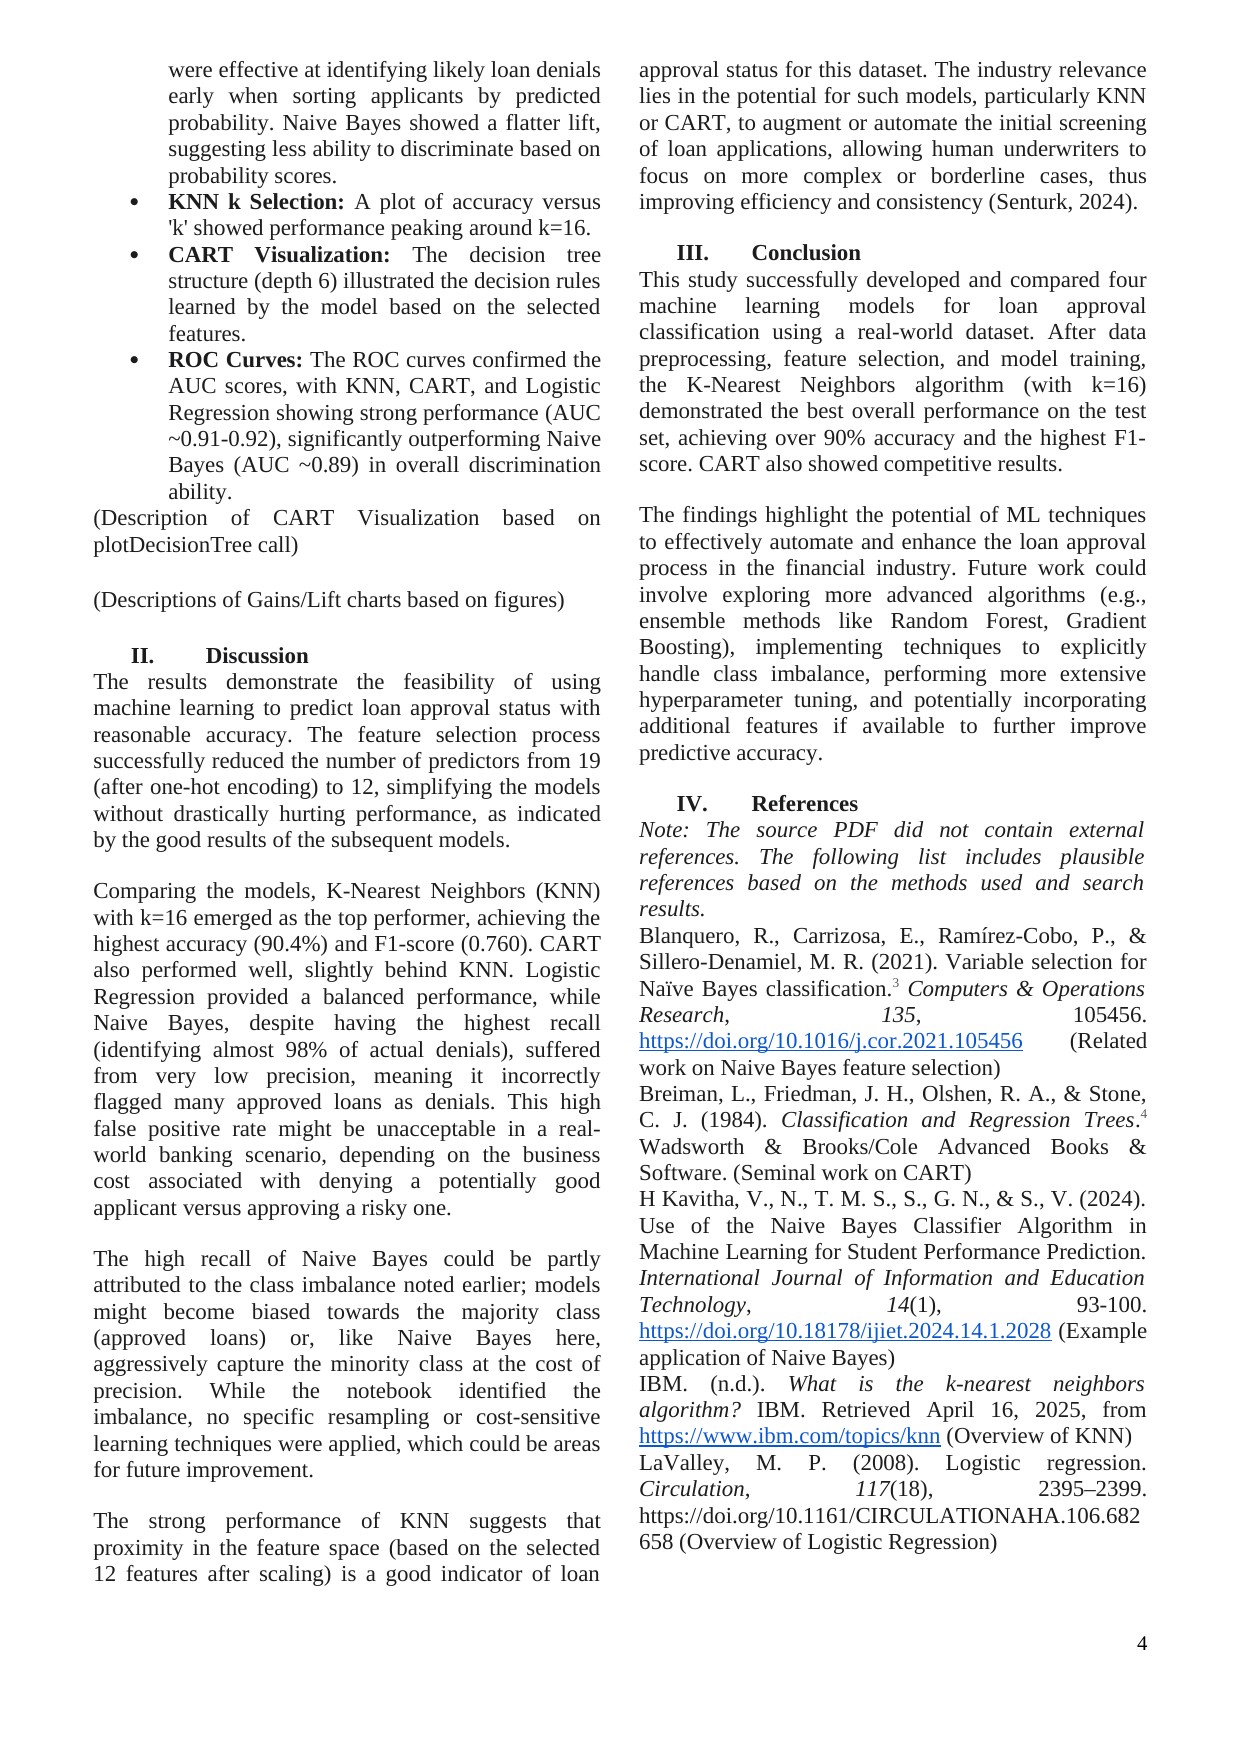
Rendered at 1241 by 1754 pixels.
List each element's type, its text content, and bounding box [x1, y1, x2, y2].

list CART Visualization: The decision tree structure (depth 6) illustrated the decision rules learned by the model based on the selected features. [131, 241, 601, 346]
text The results demonstrate the feasibility of using machine learning to predict loan approval status with reasonable accuracy. The feature selection process successfully reduced the number of predictors from 19 (after one-hot encoding) to 12, simplifying the models without drastically hurting performance, as indicated by the good results of the subsequent models. [93, 668, 601, 852]
text Comparing the models, K-Nearest Neighbors (KNN) with k=16 emerged as the top performer, achieving the highest accuracy (90.4%) and F1-score (0.760). CART also performed well, slightly behind KNN. Logistic Regression provided a balanced performance, while Naive Bayes, despite having the highest recall (identifying almost 98% of actual denials), suffered from very low precision, meaning it incorrectly flagged many approved loans as denials. This high false positive rate might be unacceptable in a real-world banking scenario, depending on the business cost associated with denying a potentially good applicant versus approving a risky one. [93, 877, 601, 1220]
text The findings highlight the potential of ML techniques to effectively automate and enhance the loan approval process in the financial industry. Future work could involve exploring more advanced algorithms (e.g., ensemble methods like Random Forest, Gradient Boosting), implementing techniques to explicitly handle class imbalance, performing more extensive hyperparameter tuning, and potentially incorporating additional features if available to further improve predictive accuracy. [639, 502, 1147, 765]
text The strong performance of KNN suggests that proximity in the feature space (based on the selected 12 features after scaling) is a good indicator of loan approval status for this dataset. The industry relevance lies in the potential for such models, particularly KNN or CART, to augment or automate the initial screening of loan applications, allowing human underwriters to focus on more complex or borderline cases, thus improving efficiency and consistency (Senturk, 2024). [93, 1507, 601, 1586]
text The strong performance of KNN suggests that proximity in the feature space (based on the selected 12 features after scaling) is a good indicator of loan approval status for this dataset. The industry relevance lies in the potential for such models, particularly KNN or CART, to augment or automate the initial screening of loan applications, allowing human underwriters to focus on more complex or borderline cases, thus improving efficiency and consistency (Senturk, 2024). [639, 56, 1147, 214]
text Note: The source PDF did not contain external references. The following list includes plausible references based on the methods used and search results. [639, 816, 1147, 922]
list KNN k Selection: A plot of accuracy versus 'k' showed performance peaking around k=16. [131, 188, 601, 241]
text H Kavitha, V., N., T. M. S., S., G. N., & S., V. (2024). Use of the Naive Bayes Classifier Algorithm in Machine Learning for Student Performance Prediction. International Journal of Information and Education Technology, 14(1), 93-100. https://doi.org/10.18178/ijiet.2024.14.1.2028 (Example application of Naive Bayes) [639, 1185, 1147, 1370]
text LaValley, M. P. (2008). Logistic regression. Circulation, 117(18), 2395–2399. https://doi.org/10.1161/CIRCULATIONAHA.106.682658 (Overview of Logistic Regression) [639, 1449, 1147, 1554]
text Blanquero, R., Carrizosa, E., Ramírez-Cobo, P., & Sillero-Denamiel, M. R. (2021). Variable selection for Naïve Bayes classification.3 Computers & Operations Research, 135, 105456. https://doi.org/10.1016/j.cor.2021.105456 (Related work on Naive Bayes feature selection) [639, 922, 1147, 1080]
text Breiman, L., Friedman, J. H., Olshen, R. A., & Stone, C. J. (1984). Classification and Regression Trees.4 Wadsworth & Brooks/Cole Advanced Books & Software. (Seminal work on CART) [639, 1080, 1147, 1185]
list Conclusion [676, 239, 1147, 266]
text IBM. (n.d.). What is the k-nearest neighbors algorithm? IBM. Retrieved April 16, 2025, from https://www.ibm.com/topics/knn (Overview of KNN) [639, 1370, 1147, 1449]
text The high recall of Naive Bayes could be partly attributed to the class imbalance noted earlier; models might become biased towards the majority class (approved loans) or, like Naive Bayes here, aggressively capture the minority class at the cost of precision. While the notebook identified the imbalance, no specific resampling or cost-sensitive learning techniques were applied, which could be areas for future improvement. [93, 1245, 601, 1482]
list References [676, 790, 1147, 816]
text (Descriptions of Gains/Lift charts based on figures) [93, 586, 601, 612]
list ROC Curves: The ROC curves confirmed the AUC scores, with KNN, CART, and Logistic Regression showing strong performance (AUC ~0.91-0.92), significantly outperforming Naive Bayes (AUC ~0.89) in overall discrimination ability. [131, 346, 601, 504]
text (Description of CART Visualization based on plotDecisionTree call) [93, 504, 601, 557]
text This study successfully developed and compared four machine learning models for loan approval classification using a real-world dataset. After data preprocessing, feature selection, and model training, the K-Nearest Neighbors algorithm (with k=16) demonstrated the best overall performance on the test set, achieving over 90% accuracy and the highest F1-score. CART also showed competitive results. [639, 266, 1147, 477]
list Discussion [131, 642, 601, 668]
